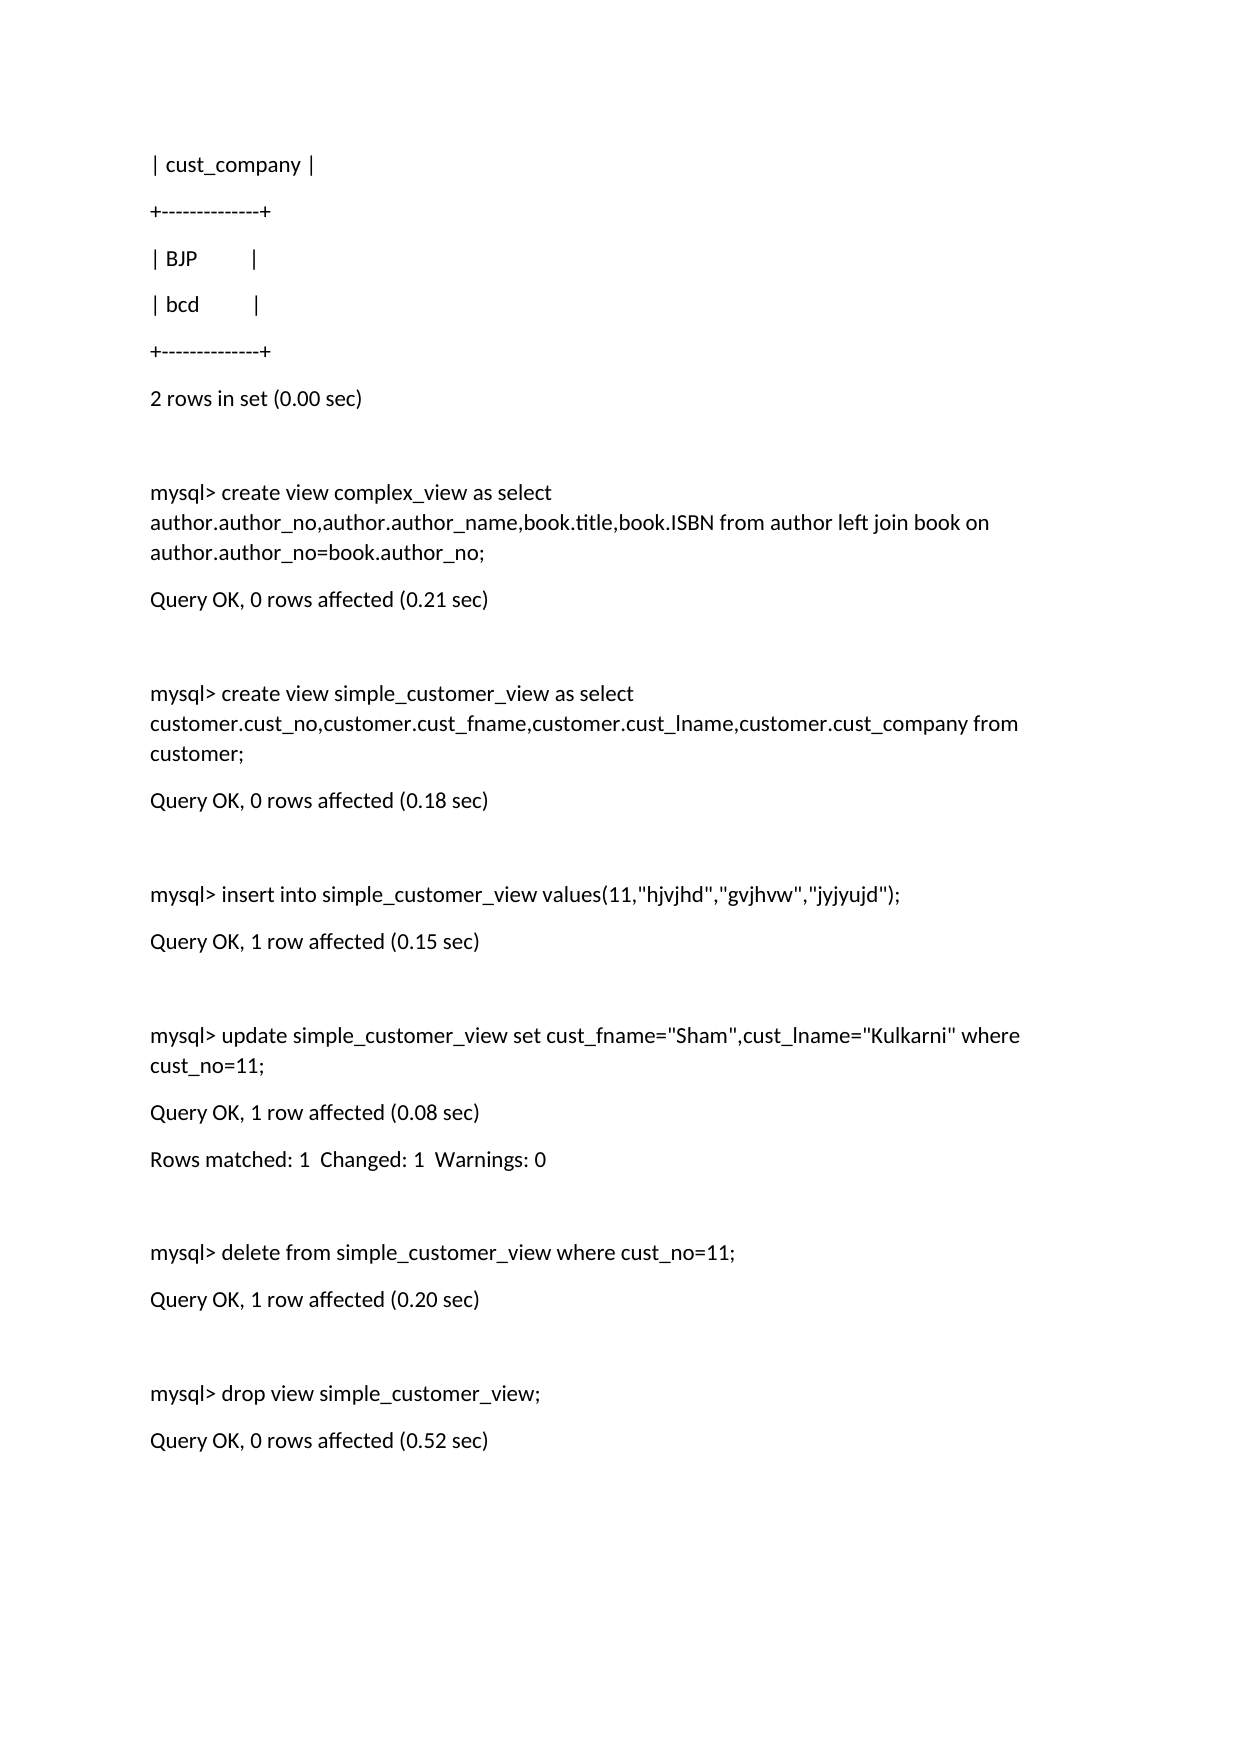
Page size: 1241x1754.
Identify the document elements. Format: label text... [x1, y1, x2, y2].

text mysql> create view simple_customer_view as select customer.cust_no,customer.cust_fname,customer.cust_lname,customer.cust_company from customer; [150, 679, 1090, 768]
text | bcd | [150, 291, 1090, 319]
text Query OK, 0 rows affected (0.52 sec) [150, 1426, 1090, 1454]
text | BJP | [150, 244, 1090, 272]
text mysql> create view complex_view as select author.author_no,author.author_name,book.title,book.ISBN from author left join book on author.author_no=book.author_no; [150, 478, 1090, 567]
text Query OK, 0 rows affected (0.18 sec) [150, 786, 1090, 814]
text mysql> drop view simple_customer_view; [150, 1379, 1090, 1407]
text 2 rows in set (0.00 sec) [150, 384, 1090, 412]
text Query OK, 1 row affected (0.15 sec) [150, 927, 1090, 955]
text Query OK, 1 row affected (0.08 sec) [150, 1098, 1090, 1126]
text +--------------+ [150, 197, 1090, 225]
text mysql> insert into simple_customer_view values(11,"hjvjhd","gvjhvw","jyjyujd"); [150, 880, 1090, 908]
text | cust_company | [150, 150, 1090, 178]
text Query OK, 0 rows affected (0.21 sec) [150, 585, 1090, 613]
text mysql> update simple_customer_view set cust_fname="Sham",cust_lname="Kulkarni" where cust_no=11; [150, 1021, 1090, 1079]
text mysql> delete from simple_customer_view where cust_no=11; [150, 1238, 1090, 1267]
text Query OK, 1 row affected (0.20 sec) [150, 1285, 1090, 1313]
text Rows matched: 1 Changed: 1 Warnings: 0 [150, 1145, 1090, 1173]
text +--------------+ [150, 337, 1090, 366]
